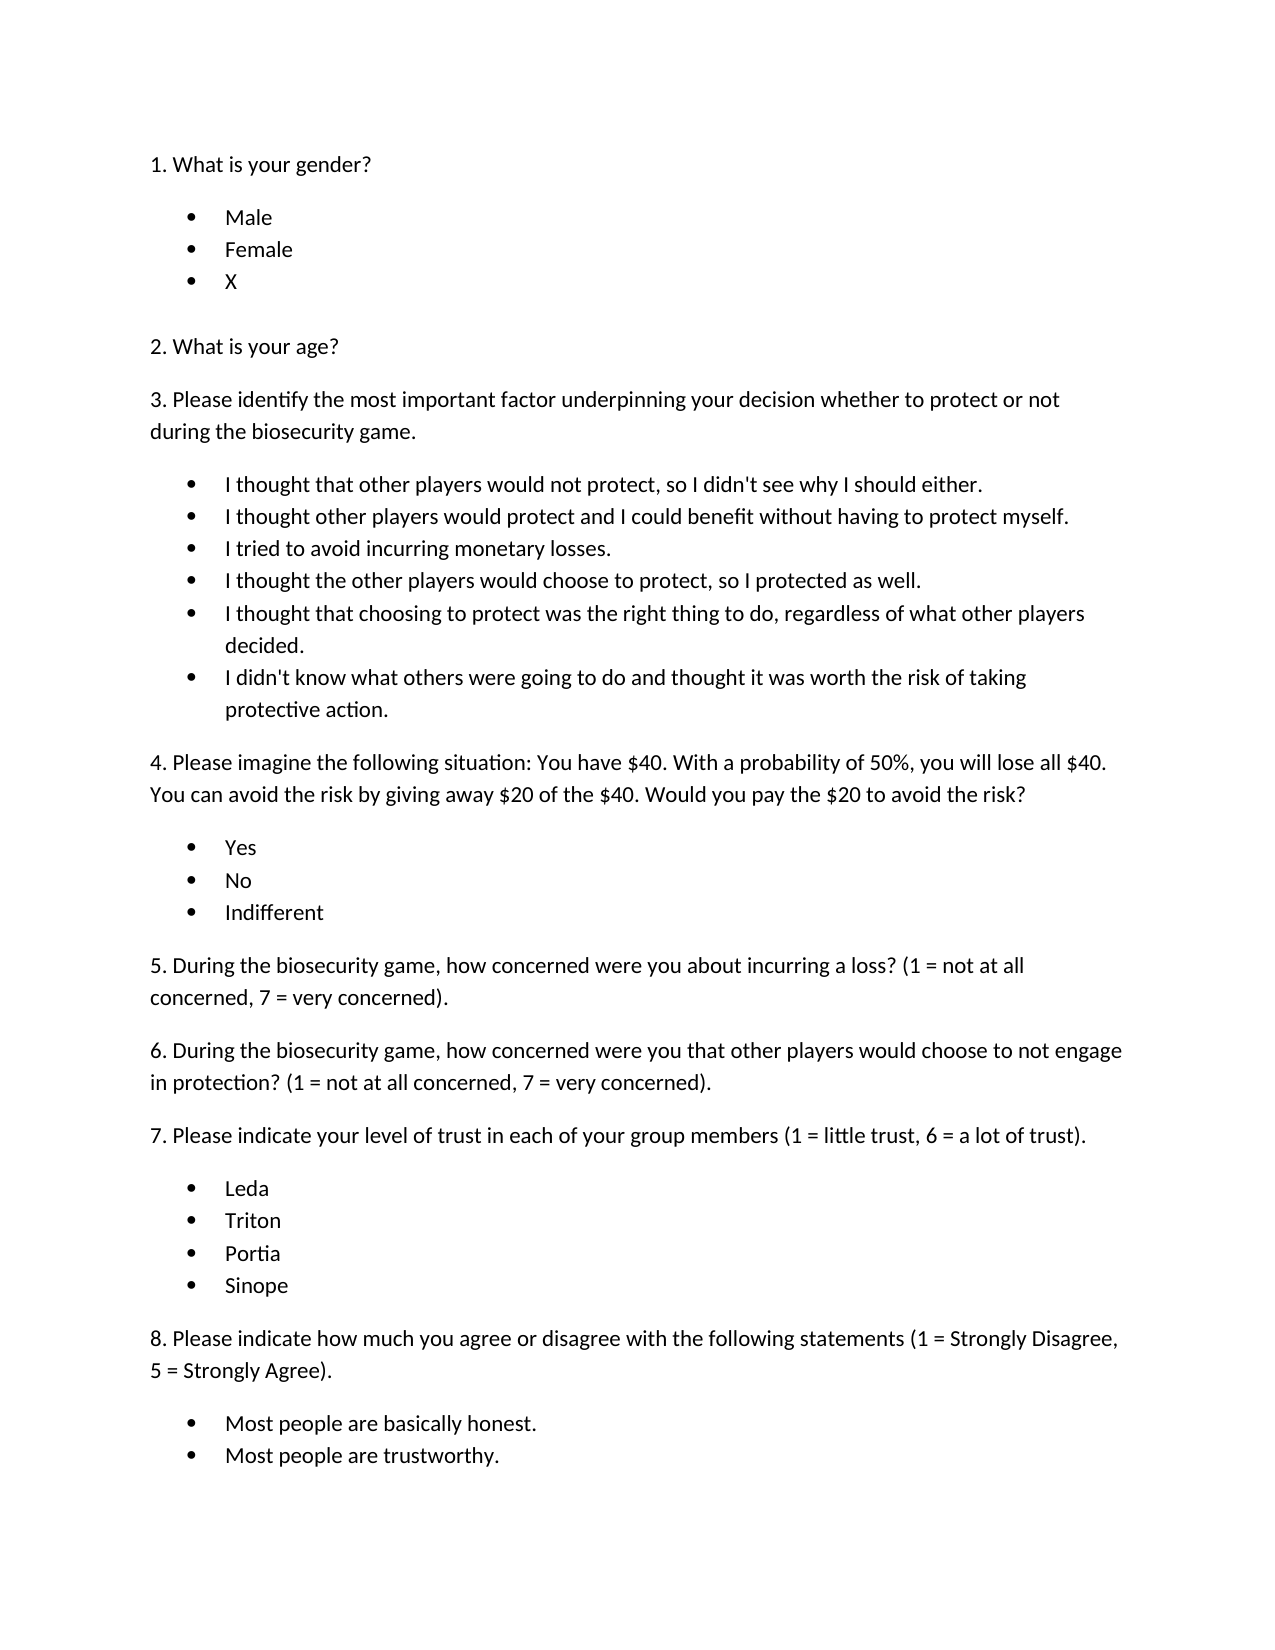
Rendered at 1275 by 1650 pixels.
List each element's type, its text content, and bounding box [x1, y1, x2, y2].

list I thought that other players would not protect, so I didn't see why I should either. [187, 470, 1125, 498]
list I thought that choosing to protect was the right thing to do, regardless of what other players decided. [187, 599, 1125, 659]
list X [187, 267, 1125, 295]
list I thought other players would protect and I could benefit without having to protect myself. [187, 502, 1125, 530]
list Leda [187, 1174, 1125, 1202]
text 7. Please indicate your level of trust in each of your group members (1 = little trust, 6 = a lot of trust). [150, 1121, 1125, 1149]
list Male [187, 203, 1125, 231]
text 6. During the biosecurity game, how concerned were you that other players would choose to not engage in protection? (1 = not at all concerned, 7 = very concerned). [150, 1036, 1125, 1096]
list I didn't know what others were going to do and thought it was worth the risk of taking protective action. [187, 663, 1125, 723]
list No [187, 866, 1125, 894]
list I thought the other players would choose to protect, so I protected as well. [187, 567, 1125, 594]
list Female [187, 235, 1125, 263]
list Most people are basically honest. [187, 1409, 1125, 1437]
list Triton [187, 1207, 1125, 1234]
list 2. What is your age? [150, 332, 1125, 360]
list Sinope [187, 1271, 1125, 1299]
text 3. Please identify the most important factor underpinning your decision whether to protect or not during the biosecurity game. [150, 385, 1125, 445]
text 1. What is your gender? [150, 150, 1125, 178]
text 5. During the biosecurity game, how concerned were you about incurring a loss? (1 = not at all concerned, 7 = very concerned). [150, 951, 1125, 1011]
list Yes [187, 833, 1125, 862]
list I tried to avoid incurring monetary losses. [187, 534, 1125, 562]
list Portia [187, 1239, 1125, 1267]
list Indifferent [187, 898, 1125, 926]
text 4. Please imagine the following situation: You have $40. With a probability of 50%, you will lose all $40. You can avoid the risk by giving away $20 of the $40. Would you pay the $20 to avoid the risk? [150, 748, 1125, 808]
list Most people are trustworthy. [187, 1441, 1125, 1469]
text 8. Please indicate how much you agree or disagree with the following statements (1 = Strongly Disagree, 5 = Strongly Agree). [150, 1324, 1125, 1384]
